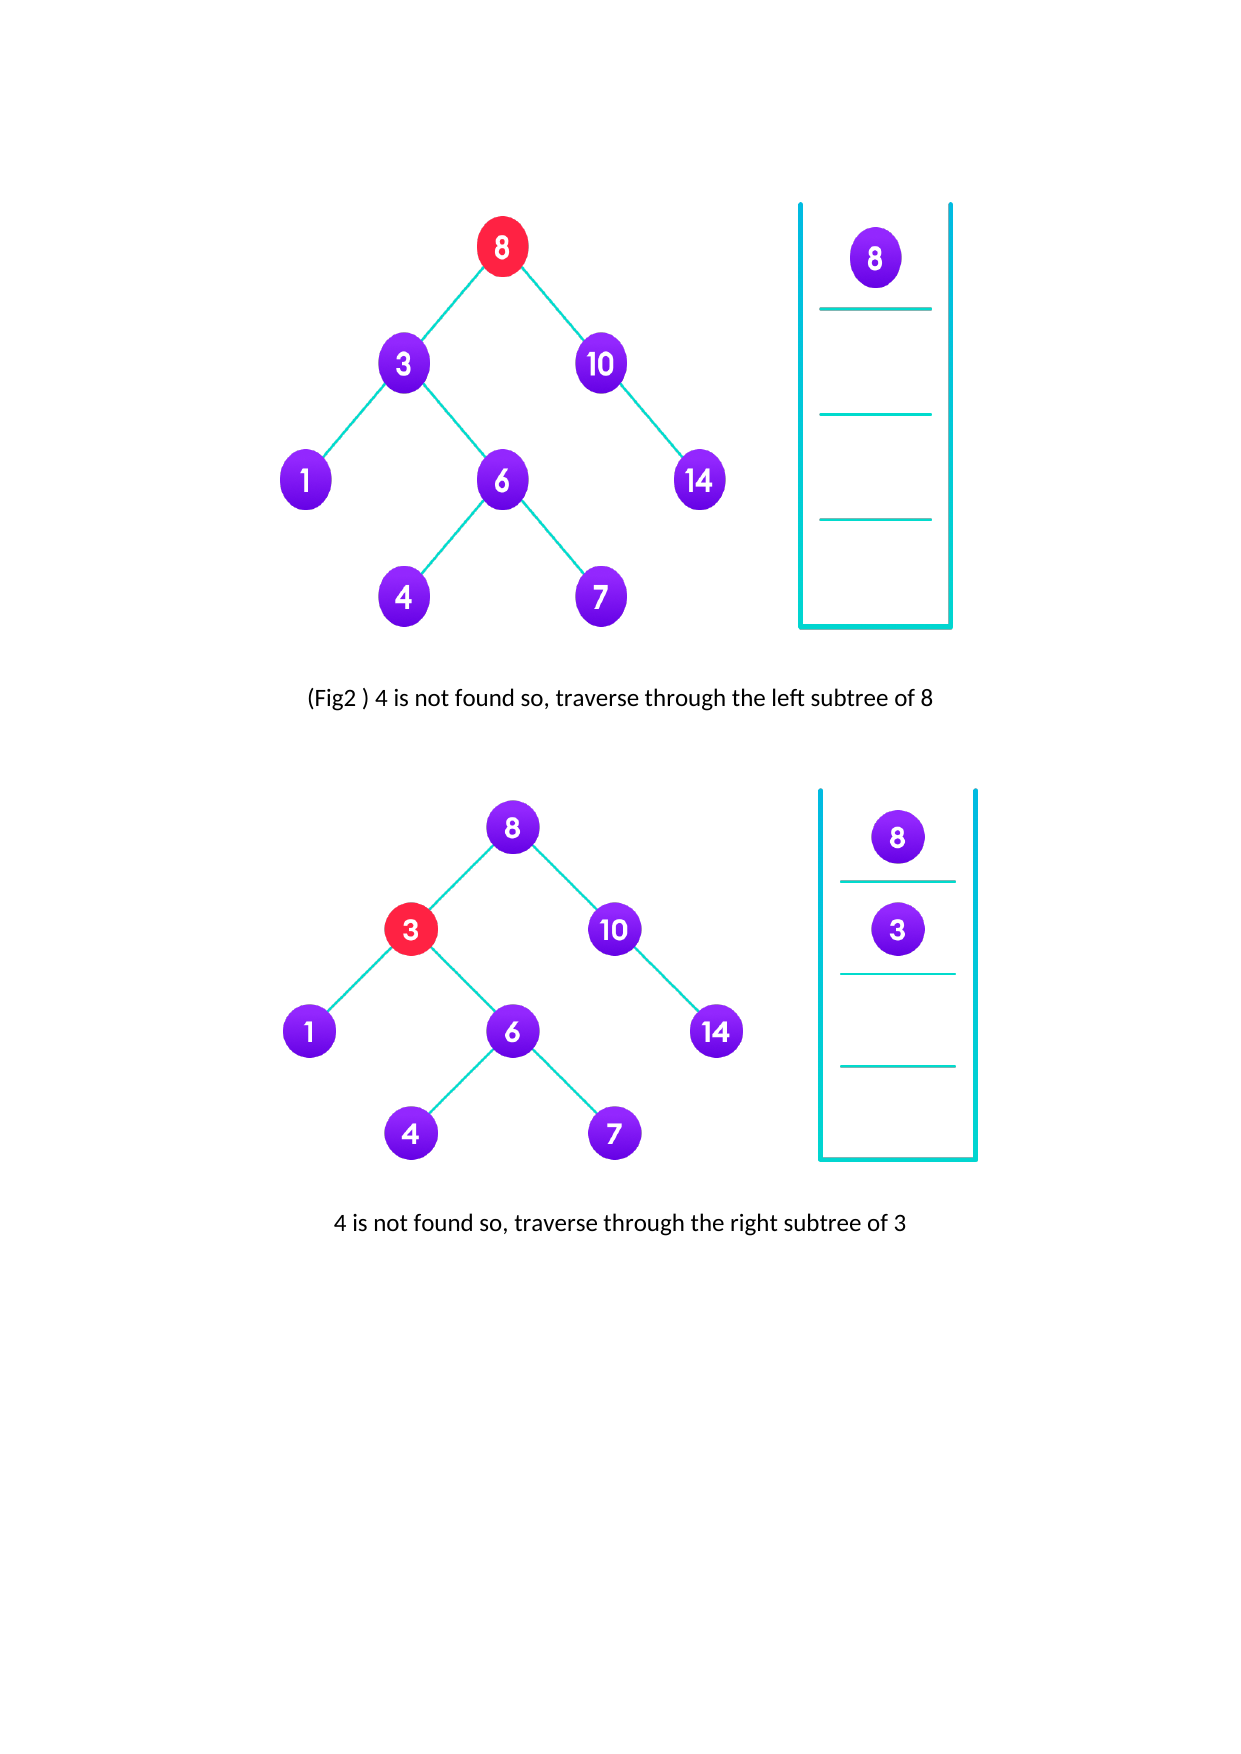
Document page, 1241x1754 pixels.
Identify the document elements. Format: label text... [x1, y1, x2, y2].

text 4 is not found so, traverse through the right subtree of 3 [187, 1208, 1053, 1238]
text (Fig2 ) 4 is not found so, traverse through the left subtree of 8 [187, 682, 1053, 712]
picture [187, 742, 1071, 1208]
picture [187, 150, 1043, 682]
